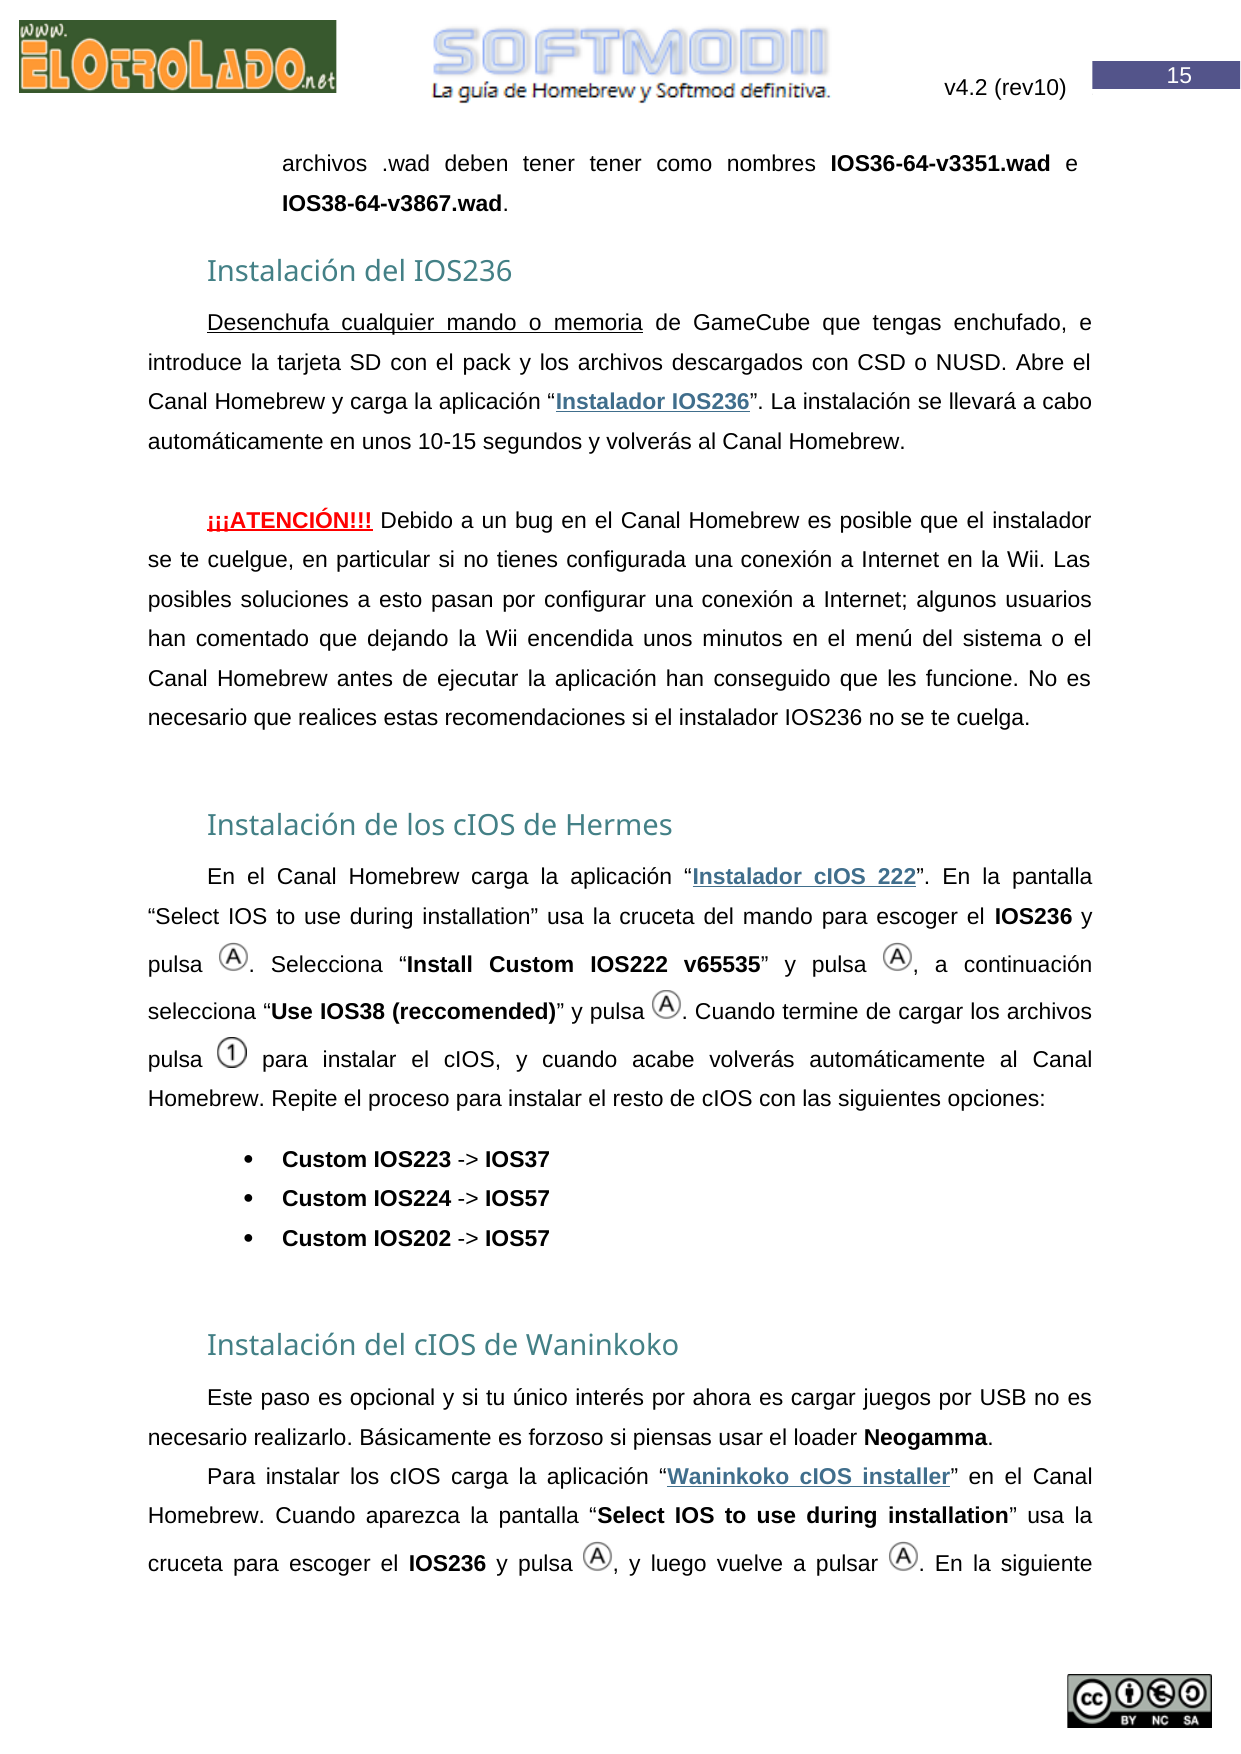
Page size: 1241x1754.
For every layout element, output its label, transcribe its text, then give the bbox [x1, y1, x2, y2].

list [244, 150, 1092, 216]
picture [1067, 1674, 1212, 1728]
picture [651, 990, 682, 1020]
list Custom IOS224 -> IOS57 [244, 1185, 1092, 1212]
picture [217, 1037, 247, 1068]
text Desenchufa cualquier mando o memoria de GameCube que tengas enchufado, e introduce la tarjeta SD con el pack y los archivos descargados con CSD o NUSD. Abre el Canal Homebrew y carga la aplicación “Instalador IOS236”. La instalación se llevará a cabo automáticamente en unos 10-15 segundos y volverás al Canal Homebrew. [148, 309, 1092, 454]
text ¡¡¡ATENCIÓN!!! Debido a un bug en el Canal Homebrew es posible que el instalador se te cuelgue, en particular si no tienes configurada una conexión a Internet en la Wii. Las posibles soluciones a esto pasan por configurar una conexión a Internet; algunos usuarios han comentado que dejando la Wii encendida unos minutos en el menú del sistema o el Canal Homebrew antes de ejecutar la aplicación han conseguido que les funcione. No es necesario que realices estas recomendaciones si el instalador IOS236 no se te cuelga. [148, 507, 1092, 730]
picture [888, 1541, 919, 1572]
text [148, 1463, 1092, 1576]
list Custom IOS223 -> IOS37 [244, 1146, 1092, 1172]
list Custom IOS202 -> IOS57 [244, 1225, 1092, 1251]
picture [882, 942, 913, 972]
text En el Canal Homebrew carga la aplicación “Instalador cIOS 222”. En la pantalla “Select IOS to use during installation” usa la cruceta del mando para escoger el IOS236 y pulsa . Selecciona “Install Custom IOS222 v65535” y pulsa , a continuación selecciona “Use IOS38 (reccomended)” y pulsa . Cuando termine de cargar los archivos pulsa para instalar el cIOS, y cuando acabe volverás automáticamente al Canal Homebrew. Repite el proceso para instalar el resto de cIOS con las siguientes opciones: [148, 863, 1092, 1112]
subtitle Instalación de los cIOS de Hermes [148, 804, 1092, 843]
picture [19, 20, 337, 93]
subtitle Instalación del cIOS de Waninkoko [148, 1324, 1092, 1364]
picture [582, 1541, 613, 1572]
text Este paso es opcional y si tu único interés por ahora es cargar juegos por USB no es necesario realizarlo. Básicamente es forzoso si piensas usar el loader Neogamma. [148, 1384, 1092, 1450]
picture [218, 942, 249, 972]
picture [420, 11, 851, 119]
subtitle Instalación del IOS236 [148, 250, 1092, 289]
